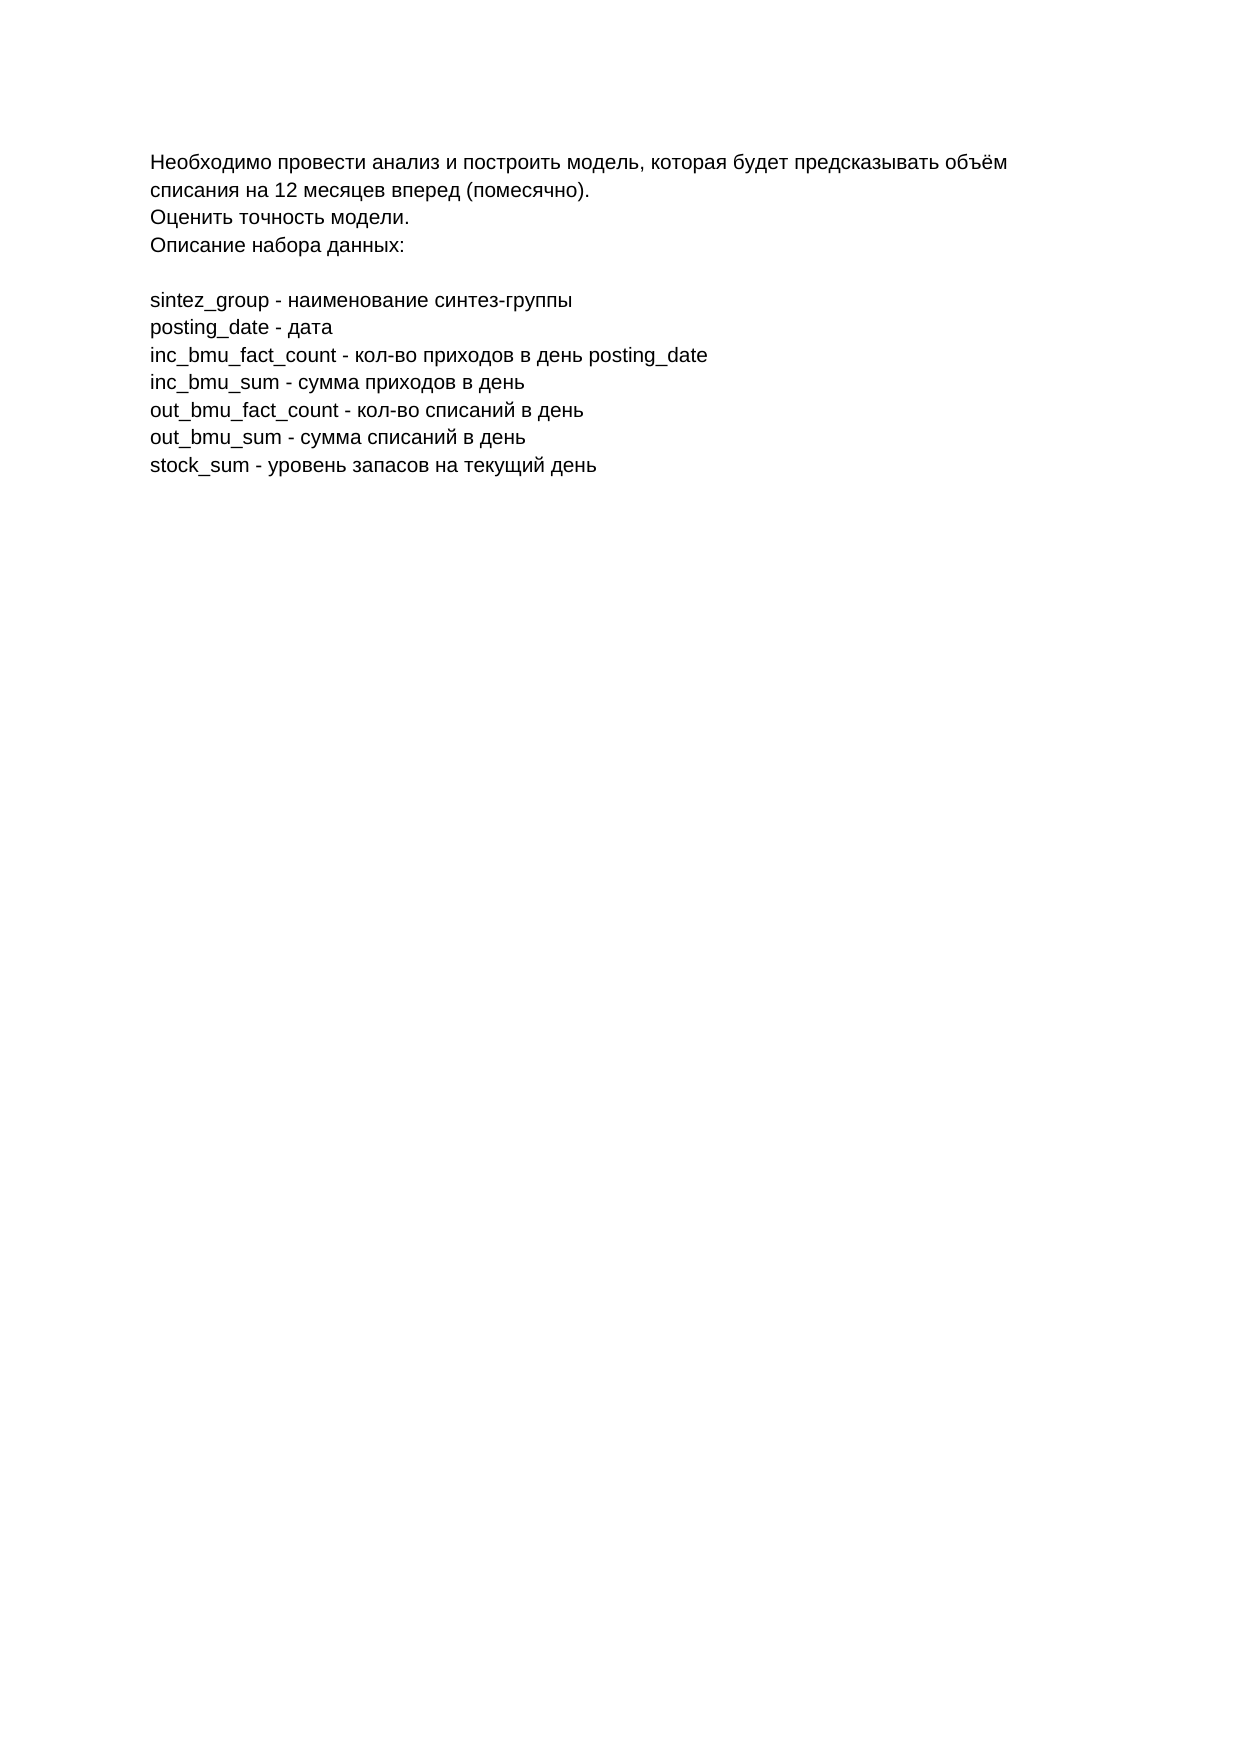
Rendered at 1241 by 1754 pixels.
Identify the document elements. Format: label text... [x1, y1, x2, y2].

text Необходимо провести анализ и построить модель, которая будет предсказывать объём списания на 12 месяцев вперед (помесячно). [150, 150, 1090, 201]
text sintez_group - наименование синтез-группы [150, 287, 1090, 311]
text inc_bmu_sum - сумма приходов в день [150, 370, 1090, 394]
text Оценить точность модели. [150, 205, 1090, 229]
text out_bmu_sum - сумма списаний в день [150, 425, 1090, 449]
text out_bmu_fact_count - кол-во списаний в день [150, 397, 1090, 421]
text inc_bmu_fact_count - кол-во приходов в день posting_date [150, 342, 1090, 366]
text posting_date - дата [150, 315, 1090, 339]
text Описание набора данных: [150, 232, 1090, 256]
text stock_sum - уровень запасов на текущий день [150, 452, 1090, 476]
